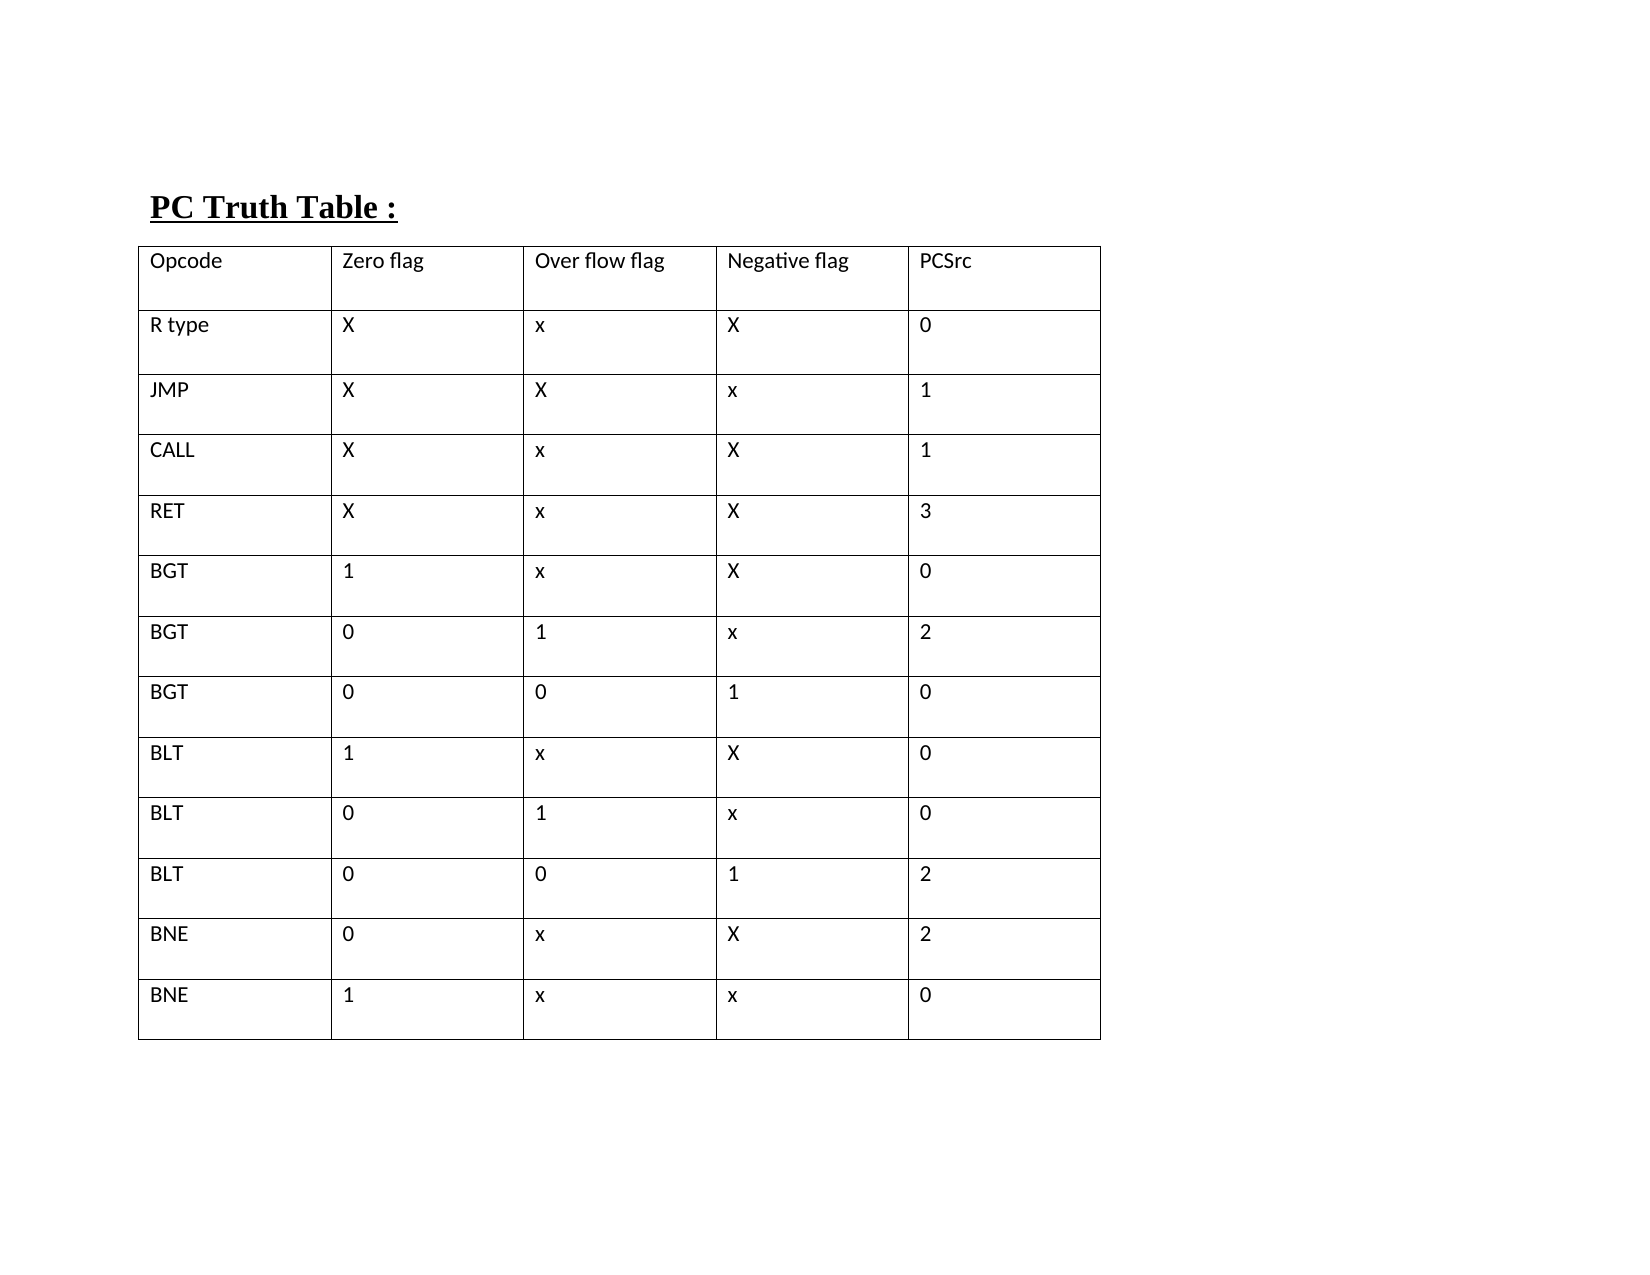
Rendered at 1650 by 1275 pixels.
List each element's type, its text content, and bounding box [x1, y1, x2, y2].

table_cell BNE [139, 980, 331, 1039]
table_header Over flow flag [524, 247, 716, 309]
table_cell 0 [524, 859, 716, 918]
table_cell X [332, 496, 523, 555]
table_cell X [717, 311, 908, 374]
table_cell X [332, 311, 523, 374]
table_cell 0 [909, 738, 1100, 797]
table_cell BGT [139, 556, 331, 616]
table_cell 0 [524, 677, 716, 737]
table_cell BLT [139, 798, 331, 858]
table_cell x [524, 738, 716, 797]
table_header PCSrc [909, 247, 1100, 309]
table_cell 2 [909, 919, 1100, 979]
table_cell x [717, 798, 908, 858]
table_cell 0 [332, 798, 523, 858]
table_cell BGT [139, 617, 331, 676]
table_cell 1 [909, 375, 1100, 434]
table_cell 1 [717, 677, 908, 737]
table_cell BGT [139, 677, 331, 737]
table_cell R type [139, 311, 331, 374]
table_cell x [524, 556, 716, 616]
table_cell 1 [717, 859, 908, 918]
table_cell 1 [332, 738, 523, 797]
table_cell x [524, 496, 716, 555]
table_header Negative flag [717, 247, 908, 309]
table_cell RET [139, 496, 331, 555]
table_cell BLT [139, 738, 331, 797]
table_cell X [717, 919, 908, 979]
table_cell BNE [139, 919, 331, 979]
table_cell x [524, 311, 716, 374]
table_cell 0 [909, 556, 1100, 616]
table_cell 2 [909, 617, 1100, 676]
table_cell x [524, 435, 716, 495]
table_cell 0 [909, 980, 1100, 1039]
table_cell X [332, 375, 523, 434]
table_cell JMP [139, 375, 331, 434]
table_cell x [717, 375, 908, 434]
table_cell X [524, 375, 716, 434]
table_cell 0 [332, 919, 523, 979]
table_cell 2 [909, 859, 1100, 918]
table_cell 1 [332, 556, 523, 616]
table_cell BLT [139, 859, 331, 918]
table_cell X [717, 435, 908, 495]
table_cell X [717, 496, 908, 555]
text PC Truth Table : [150, 187, 1500, 226]
table_cell CALL [139, 435, 331, 495]
table_cell X [717, 738, 908, 797]
table_cell 0 [332, 617, 523, 676]
table_cell 1 [524, 617, 716, 676]
table_cell x [524, 980, 716, 1039]
table_cell 0 [909, 677, 1100, 737]
table_header Zero flag [332, 247, 523, 309]
table_cell x [717, 617, 908, 676]
table_cell X [332, 435, 523, 495]
table_cell x [717, 980, 908, 1039]
table_cell 1 [909, 435, 1100, 495]
table_cell 1 [524, 798, 716, 858]
table_cell 0 [909, 798, 1100, 858]
table_cell 0 [332, 677, 523, 737]
table_header Opcode [139, 247, 331, 309]
table_cell x [524, 919, 716, 979]
table_cell X [717, 556, 908, 616]
table_cell 0 [909, 311, 1100, 374]
table_cell 1 [332, 980, 523, 1039]
table_cell 0 [332, 859, 523, 918]
table_cell 3 [909, 496, 1100, 555]
